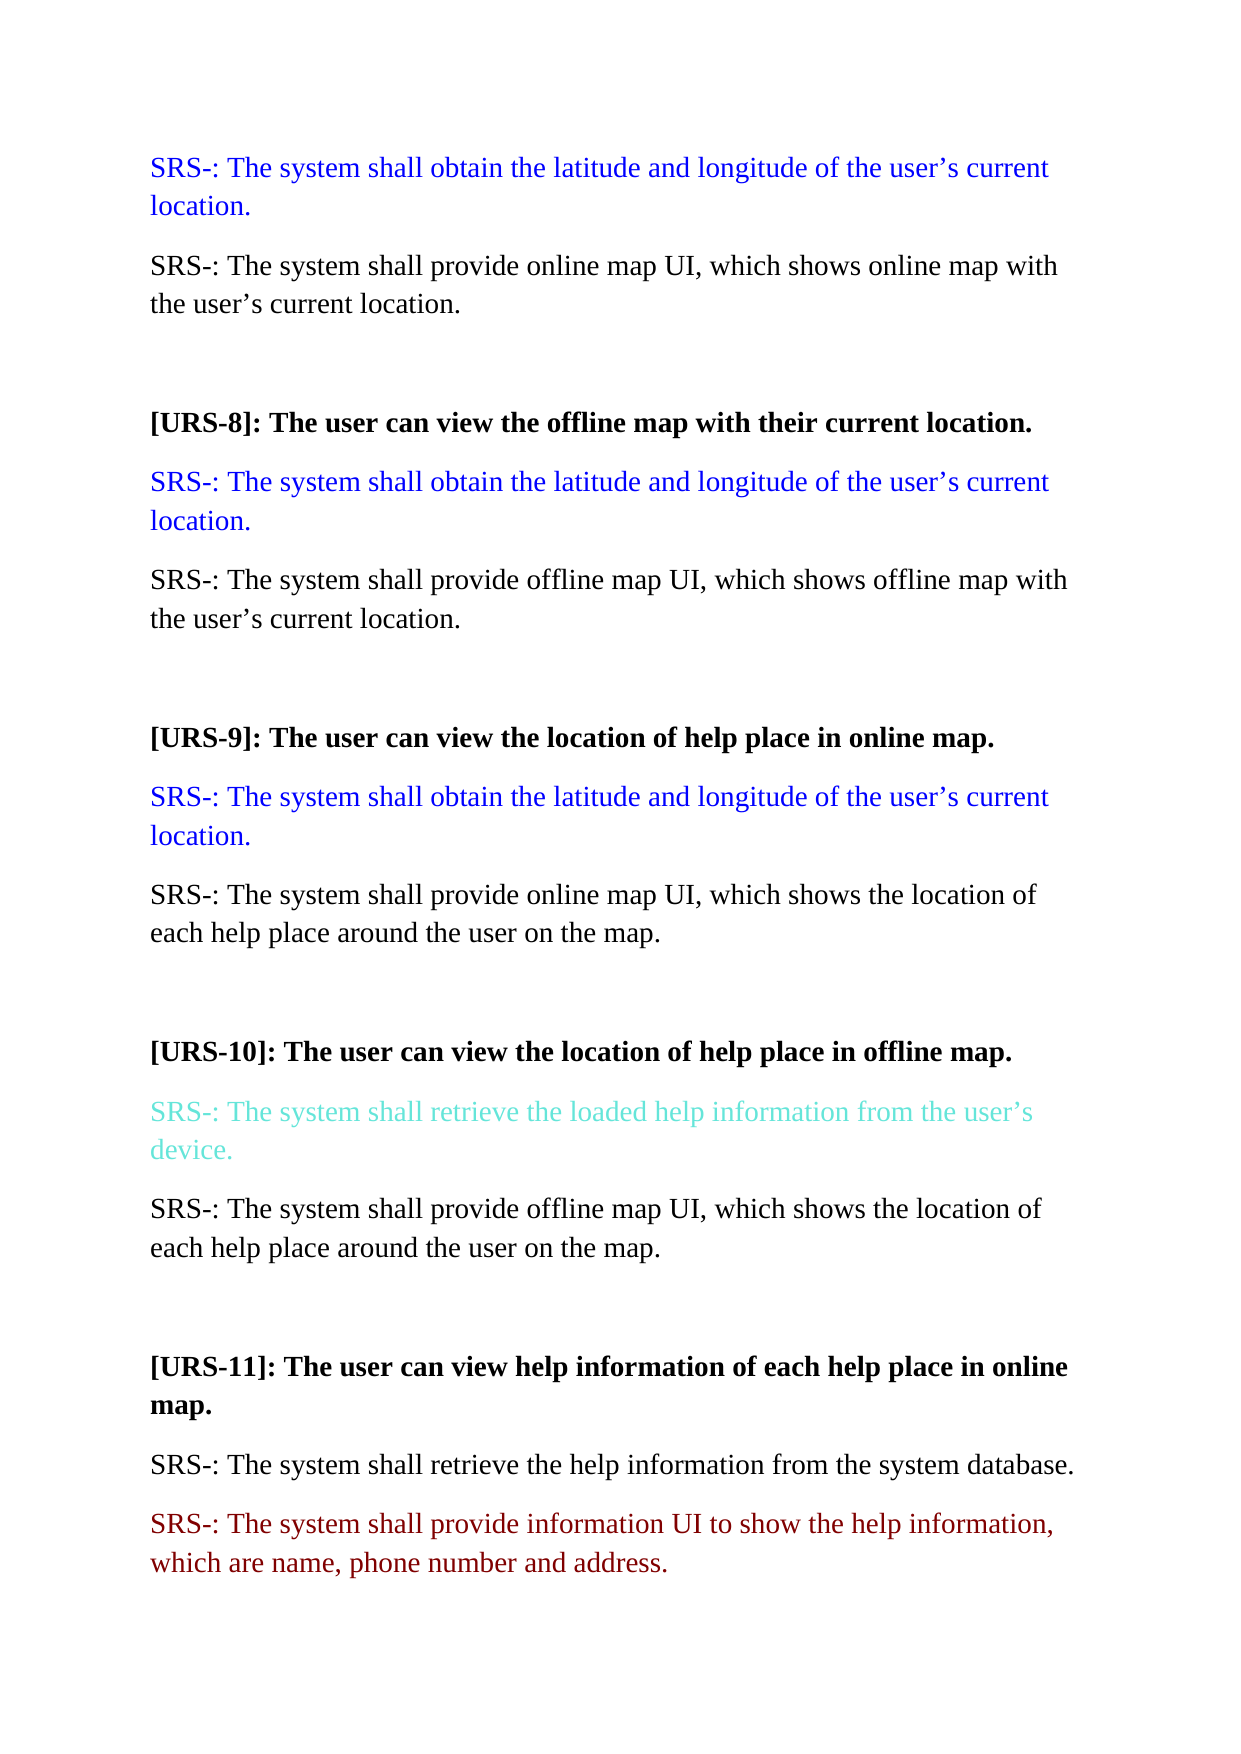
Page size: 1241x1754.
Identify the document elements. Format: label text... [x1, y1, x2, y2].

text SRS-: The system shall obtain the latitude and longitude of the user’s current location. [150, 150, 1090, 222]
text SRS-: The system shall retrieve the loaded help information from the user’s device. [150, 1094, 1090, 1166]
text SRS-: The system shall provide offline map UI, which shows the location of each help place around the user on the map. [150, 1192, 1090, 1264]
text SRS-: The system shall retrieve the help information from the system database. [150, 1447, 1090, 1480]
text SRS-: The system shall provide information UI to show the help information, which are name, phone number and address. [150, 1506, 1090, 1578]
text SRS-: The system shall provide offline map UI, which shows offline map with the user’s current location. [150, 562, 1090, 634]
text SRS-: The system shall obtain the latitude and longitude of the user’s current location. [150, 779, 1090, 851]
text SRS-: The system shall obtain the latitude and longitude of the user’s current location. [150, 464, 1090, 537]
text SRS-: The system shall provide online map UI, which shows the location of each help place around the user on the map. [150, 877, 1090, 949]
text [URS-8]: The user can view the offline map with their current location. [150, 405, 1090, 439]
text [URS-11]: The user can view help information of each help place in online map. [150, 1349, 1090, 1421]
text SRS-: The system shall provide online map UI, which shows online map with the user’s current location. [150, 248, 1090, 320]
text [URS-10]: The user can view the location of help place in offline map. [150, 1034, 1090, 1068]
text [URS-9]: The user can view the location of help place in online map. [150, 720, 1090, 753]
